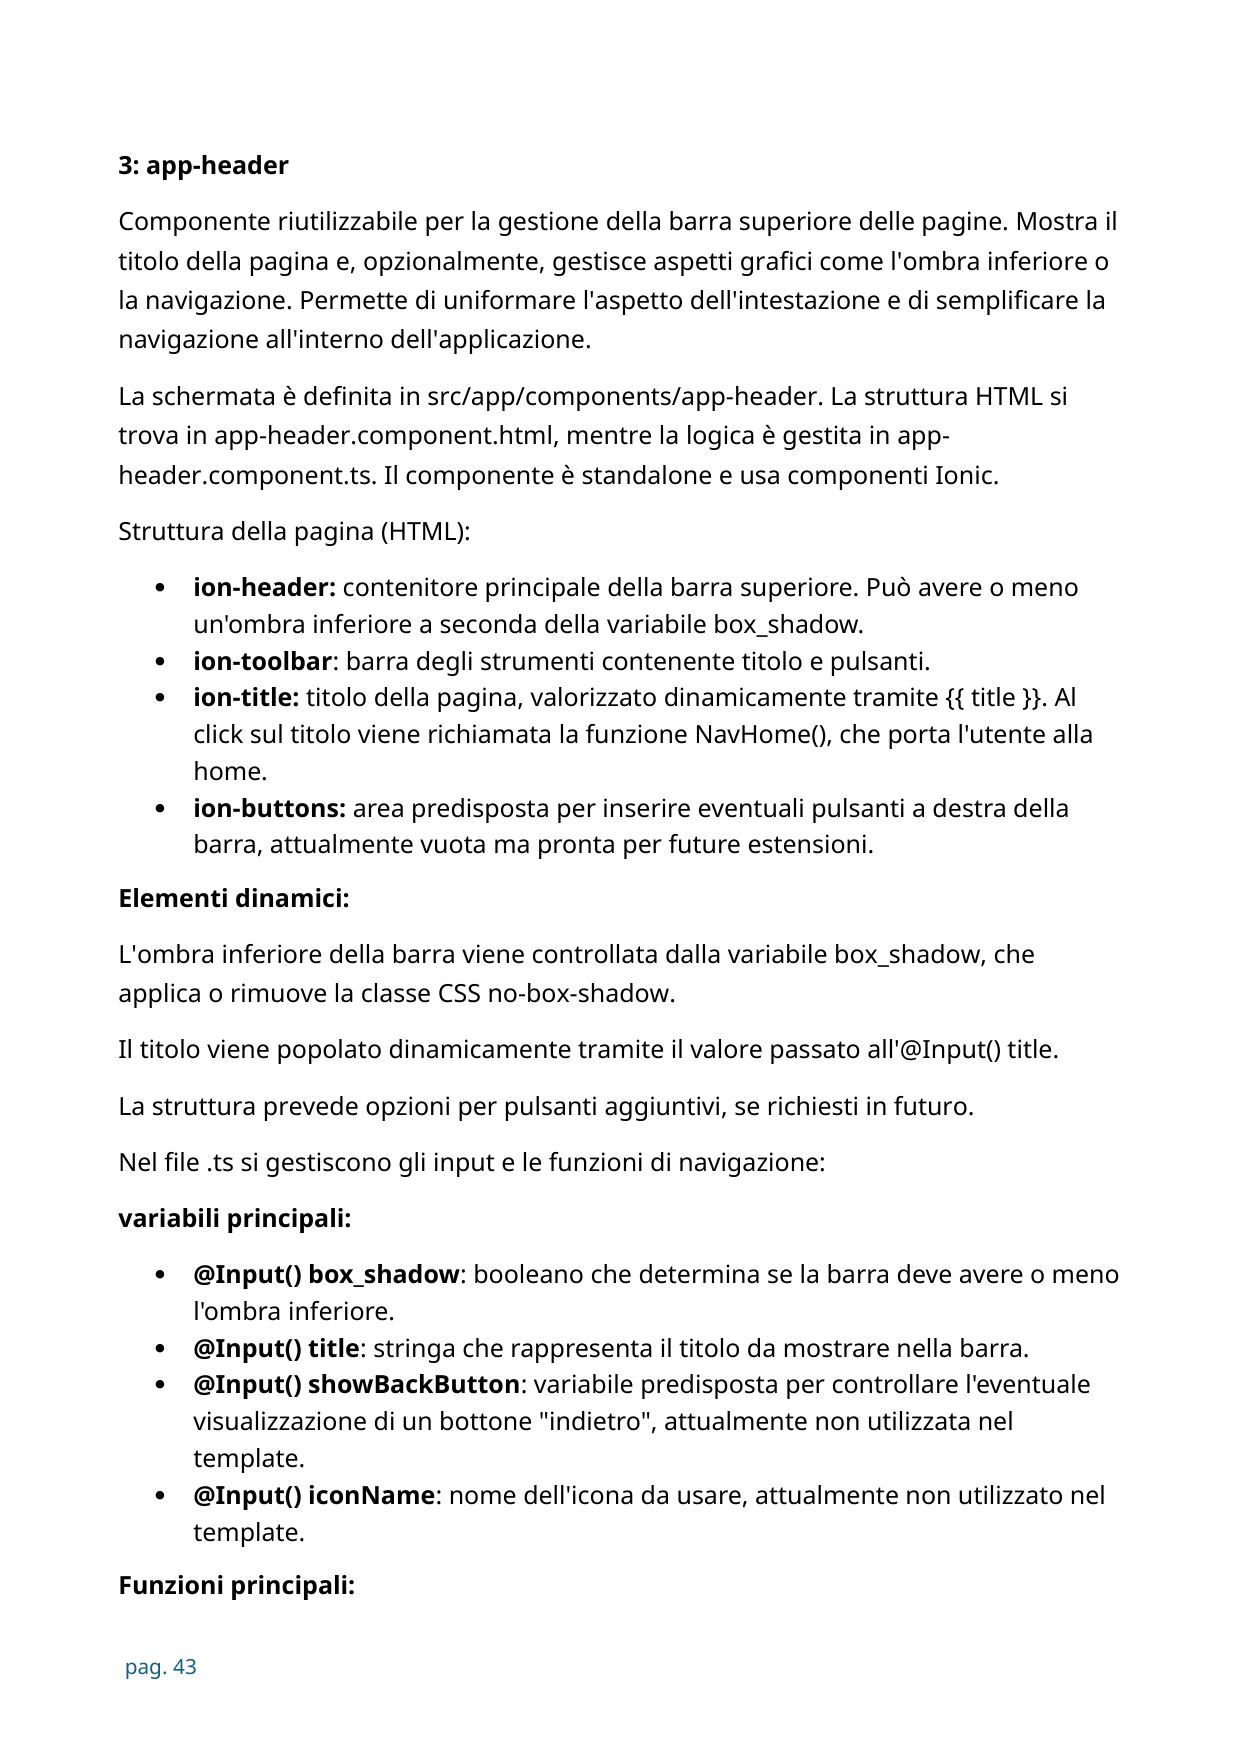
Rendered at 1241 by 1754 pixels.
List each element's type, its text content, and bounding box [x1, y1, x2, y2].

text La struttura prevede opzioni per pulsanti aggiuntivi, se richiesti in futuro. [118, 1088, 1122, 1122]
text 3: app-header [118, 148, 1122, 182]
text La schermata è definita in src/app/components/app-header. La struttura HTML si trova in app-header.component.html, mentre la logica è gestita in app-header.component.ts. Il componente è standalone e usa componenti Ionic. [118, 378, 1122, 491]
list ion-title: titolo della pagina, valorizzato dinamicamente tramite {{ title }}. Al click sul titolo viene richiamata la funzione NavHome(), che porta l'utente alla home. [156, 680, 1122, 787]
text L'ombra inferiore della barra viene controllata dalla variabile box_shadow, che applica o rimuove la classe CSS no-box-shadow. [118, 937, 1122, 1010]
text Struttura della pagina (HTML): [118, 513, 1122, 547]
list ion-buttons: area predisposta per inserire eventuali pulsanti a destra della barra, attualmente vuota ma pronta per future estensioni. [156, 790, 1122, 861]
text Nel file .ts si gestiscono gli input e le funzioni di navigazione: [118, 1144, 1122, 1178]
text Il titolo viene popolato dinamicamente tramite il valore passato all'@Input() title. [118, 1032, 1122, 1066]
list @Input() title: stringa che rappresenta il titolo da mostrare nella barra. [156, 1330, 1122, 1364]
text Funzioni principali: [118, 1568, 1122, 1602]
list @Input() box_shadow: booleano che determina se la barra deve avere o meno l'ombra inferiore. [156, 1257, 1122, 1328]
list ion-header: contenitore principale della barra superiore. Può avere o meno un'ombra inferiore a seconda della variabile box_shadow. [156, 569, 1122, 640]
list ion-toolbar: barra degli strumenti contenente titolo e pulsanti. [156, 643, 1122, 677]
text Elementi dinamici: [118, 880, 1122, 914]
text variabili principali: [118, 1201, 1122, 1235]
list @Input() showBackButton: variabile predisposta per controllare l'eventuale visualizzazione di un bottone "indietro", attualmente non utilizzata nel template. [156, 1367, 1122, 1475]
list @Input() iconName: nome dell'icona da usare, attualmente non utilizzato nel template. [156, 1477, 1122, 1548]
text Componente riutilizzabile per la gestione della barra superiore delle pagine. Mostra il titolo della pagina e, opzionalmente, gestisce aspetti grafici come l'ombra inferiore o la navigazione. Permette di uniformare l'aspetto dell'intestazione e di semplificare la navigazione all'interno dell'applicazione. [118, 204, 1122, 356]
